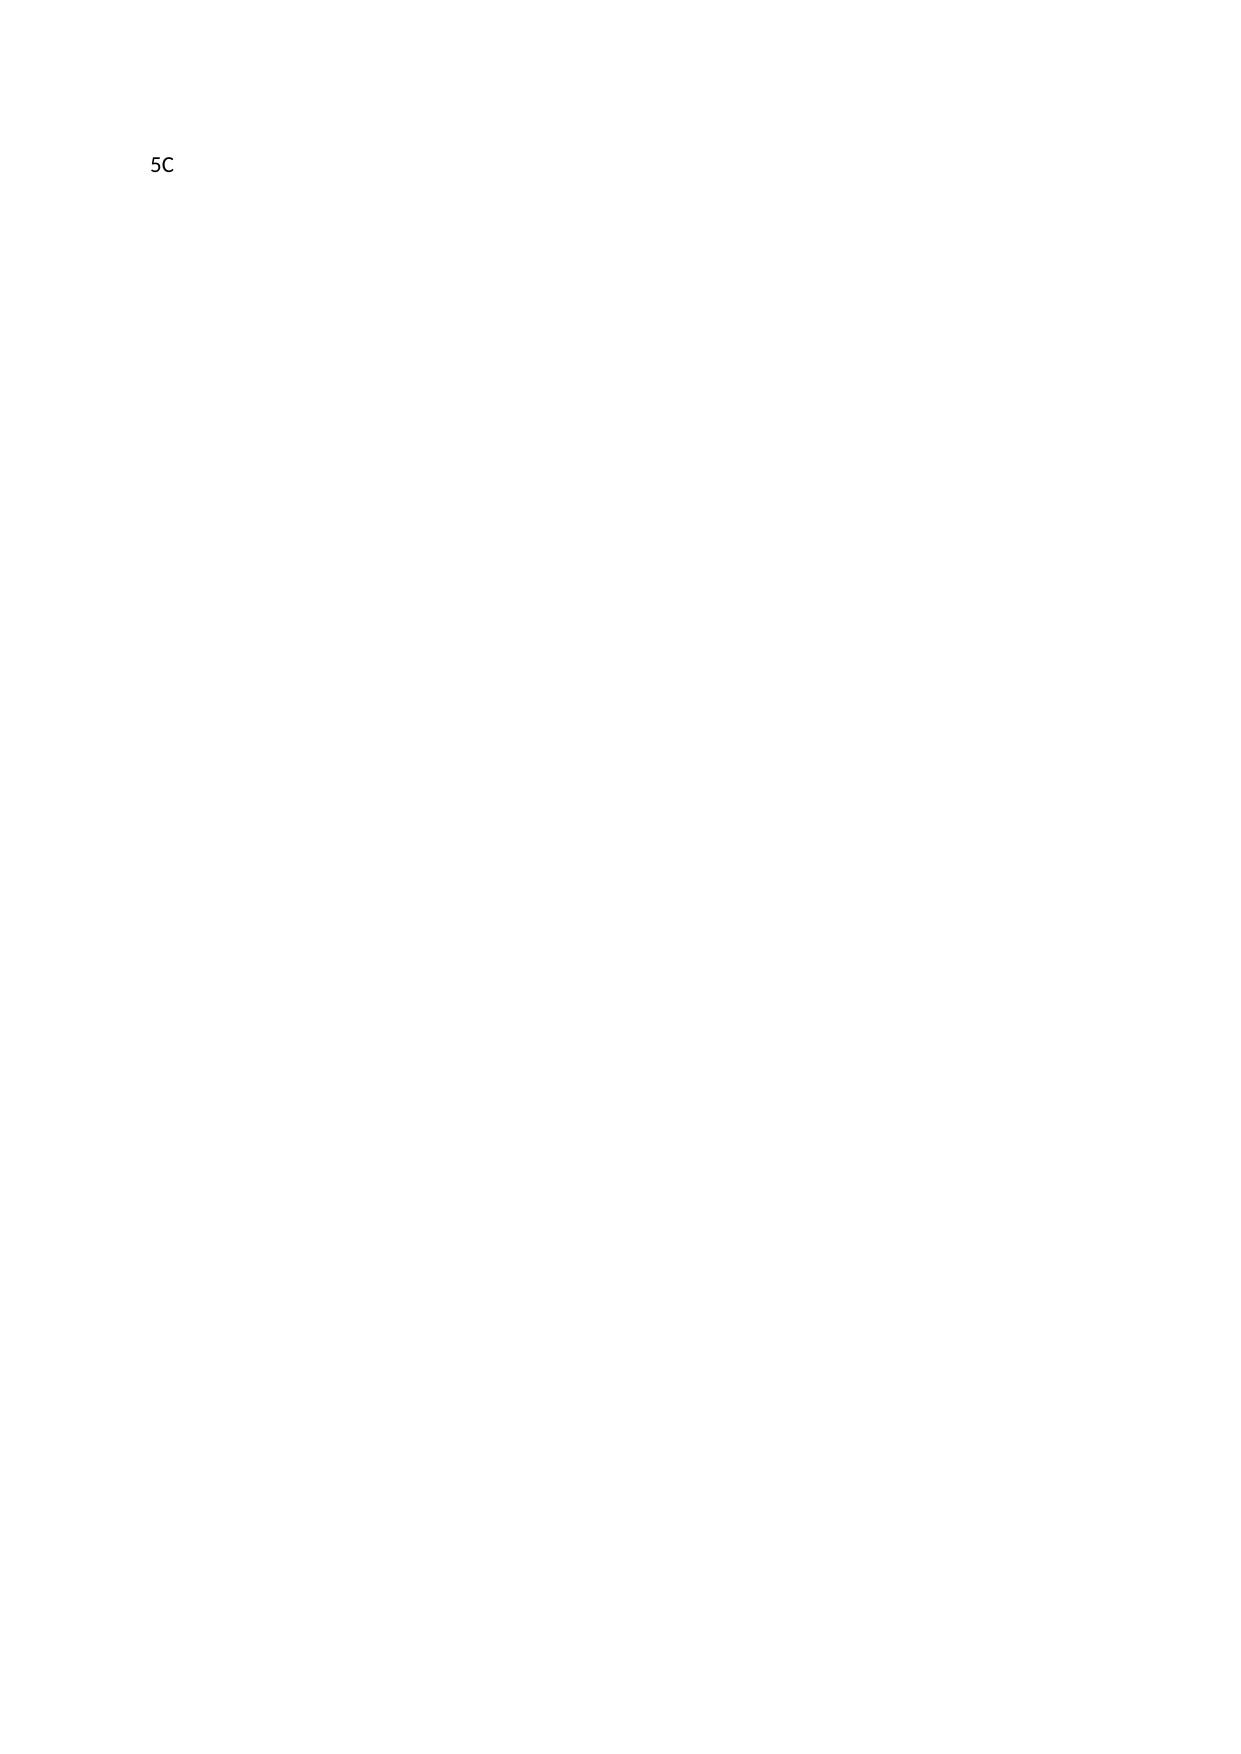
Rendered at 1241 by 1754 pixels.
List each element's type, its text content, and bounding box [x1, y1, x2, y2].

text 5C [150, 150, 1090, 178]
